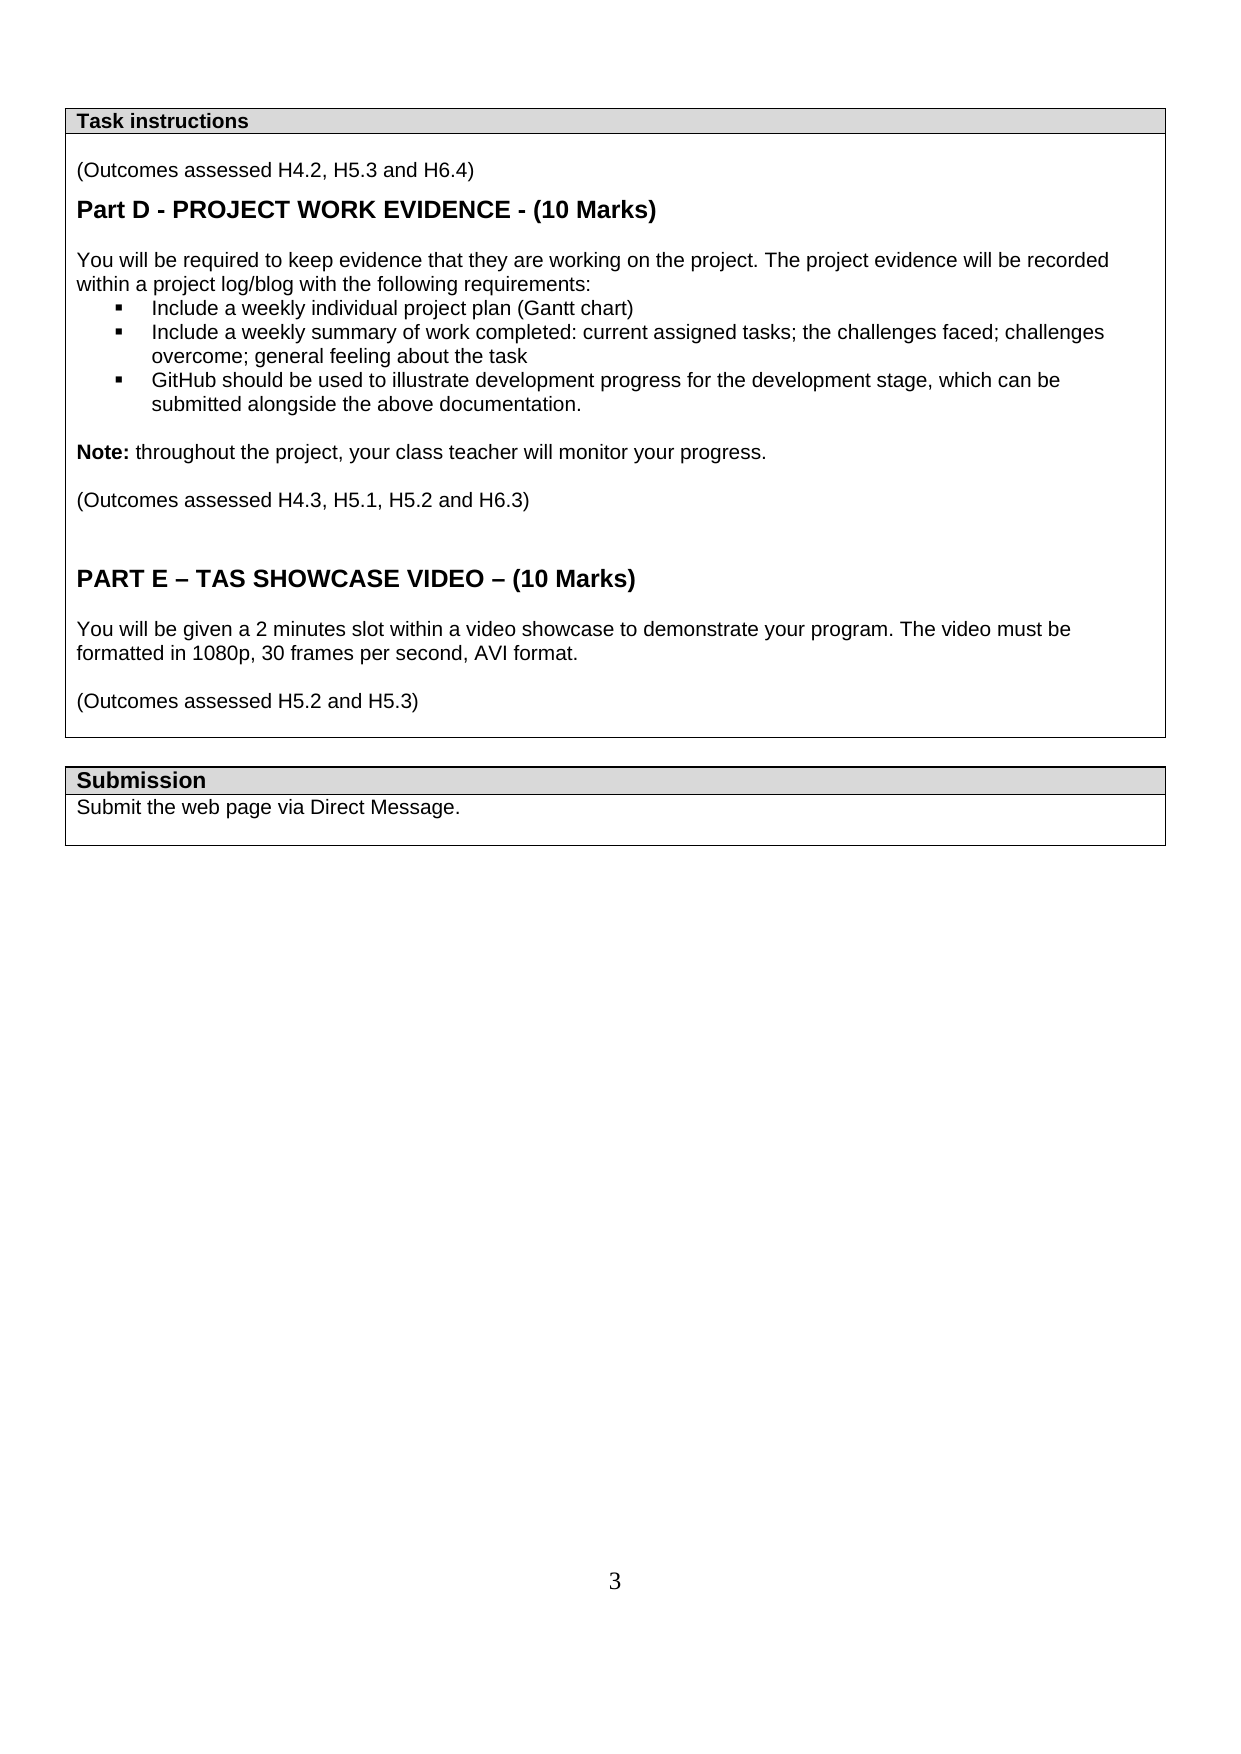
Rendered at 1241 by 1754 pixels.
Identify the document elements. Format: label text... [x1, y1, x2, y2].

table_header Task instructions [66, 109, 1165, 133]
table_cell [66, 134, 1165, 737]
table_header Submission [66, 768, 1165, 794]
table_cell Submit the web page via Direct Message. [66, 795, 1165, 845]
